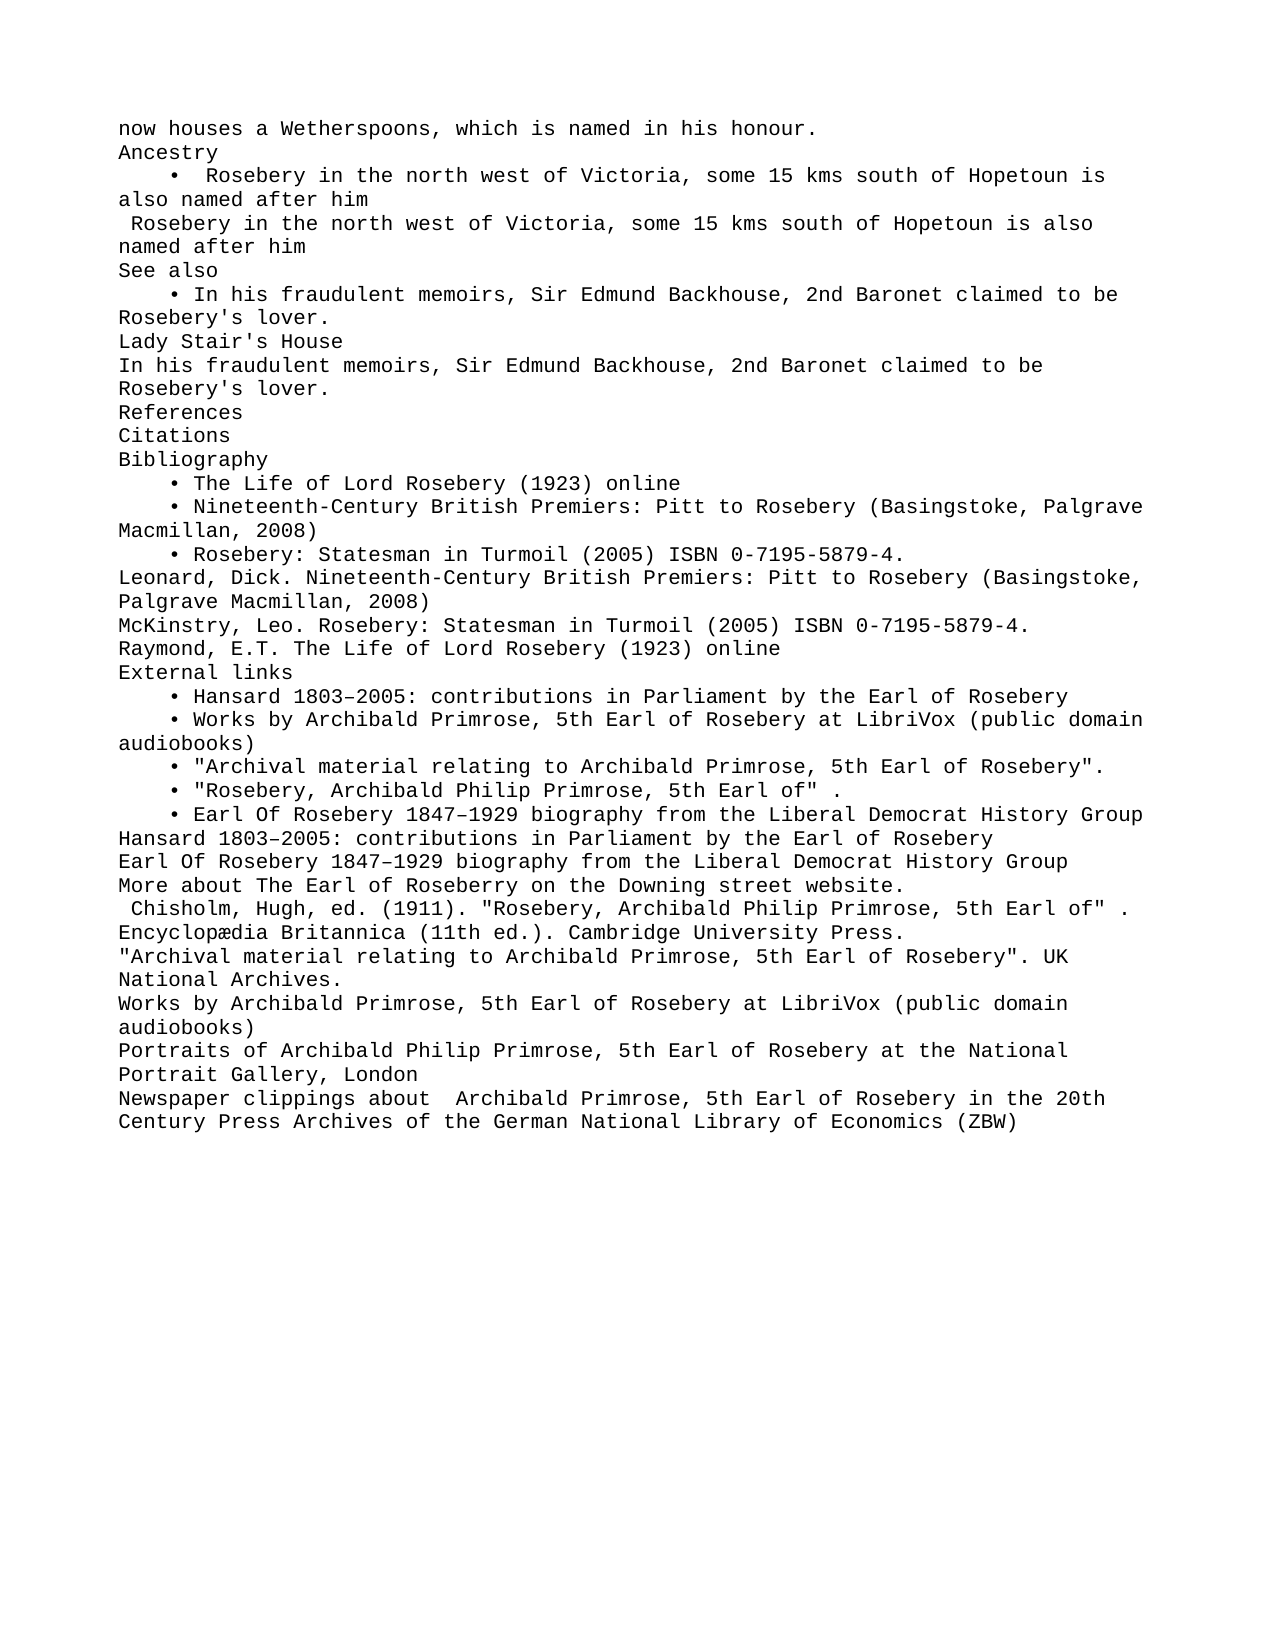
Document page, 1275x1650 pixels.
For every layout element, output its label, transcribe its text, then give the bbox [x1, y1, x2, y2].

text Earl Of Rosebery 1847–1929 biography from the Liberal Democrat History Group [118, 851, 1157, 875]
text • Hansard 1803–2005: contributions in Parliament by the Earl of Rosebery [118, 686, 1157, 709]
text • Rosebery in the north west of Victoria, some 15 kms south of Hopetoun is also named after him [118, 165, 1157, 213]
text Works by Archibald Primrose, 5th Earl of Rosebery at LibriVox (public domain audiobooks) [118, 993, 1157, 1040]
text • Earl Of Rosebery 1847–1929 biography from the Liberal Democrat History Group [118, 804, 1157, 827]
text • The Life of Lord Rosebery (1923) online [118, 473, 1157, 496]
text In his fraudulent memoirs, Sir Edmund Backhouse, 2nd Baronet claimed to be Rosebery's lover. [118, 354, 1157, 402]
text Newspaper clippings about Archibald Primrose, 5th Earl of Rosebery in the 20th Century Press Archives of the German National Library of Economics (ZBW) [118, 1088, 1157, 1135]
text McKinstry, Leo. Rosebery: Statesman in Turmoil (2005) ISBN 0-7195-5879-4. [118, 615, 1157, 638]
text "Archival material relating to Archibald Primrose, 5th Earl of Rosebery". UK National Archives. [118, 946, 1157, 993]
text Leonard, Dick. Nineteenth-Century British Premiers: Pitt to Rosebery (Basingstoke, Palgrave Macmillan, 2008) [118, 567, 1157, 615]
text Portraits of Archibald Philip Primrose, 5th Earl of Rosebery at the National Portrait Gallery, London [118, 1040, 1157, 1088]
text • Nineteenth-Century British Premiers: Pitt to Rosebery (Basingstoke, Palgrave Macmillan, 2008) [118, 496, 1157, 544]
text Ancestry [118, 142, 1157, 165]
text Chisholm, Hugh, ed. (1911). "Rosebery, Archibald Philip Primrose, 5th Earl of" . Encyclopædia Britannica (11th ed.). Cambridge University Press. [118, 898, 1157, 946]
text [118, 118, 1157, 142]
text • Rosebery: Statesman in Turmoil (2005) ISBN 0-7195-5879-4. [118, 544, 1157, 567]
text • "Archival material relating to Archibald Primrose, 5th Earl of Rosebery". [118, 757, 1157, 780]
text Hansard 1803–2005: contributions in Parliament by the Earl of Rosebery [118, 827, 1157, 851]
text • In his fraudulent memoirs, Sir Edmund Backhouse, 2nd Baronet claimed to be Rosebery's lover. [118, 284, 1157, 331]
text More about The Earl of Roseberry on the Downing street website. [118, 875, 1157, 898]
text Raymond, E.T. The Life of Lord Rosebery (1923) online [118, 638, 1157, 662]
text Rosebery in the north west of Victoria, some 15 kms south of Hopetoun is also named after him [118, 213, 1157, 260]
text See also [118, 260, 1157, 284]
text Lady Stair's House [118, 331, 1157, 354]
text Citations [118, 426, 1157, 449]
text • Works by Archibald Primrose, 5th Earl of Rosebery at LibriVox (public domain audiobooks) [118, 709, 1157, 757]
text References [118, 402, 1157, 426]
text Bibliography [118, 449, 1157, 473]
text • "Rosebery, Archibald Philip Primrose, 5th Earl of" . [118, 780, 1157, 804]
text External links [118, 662, 1157, 686]
